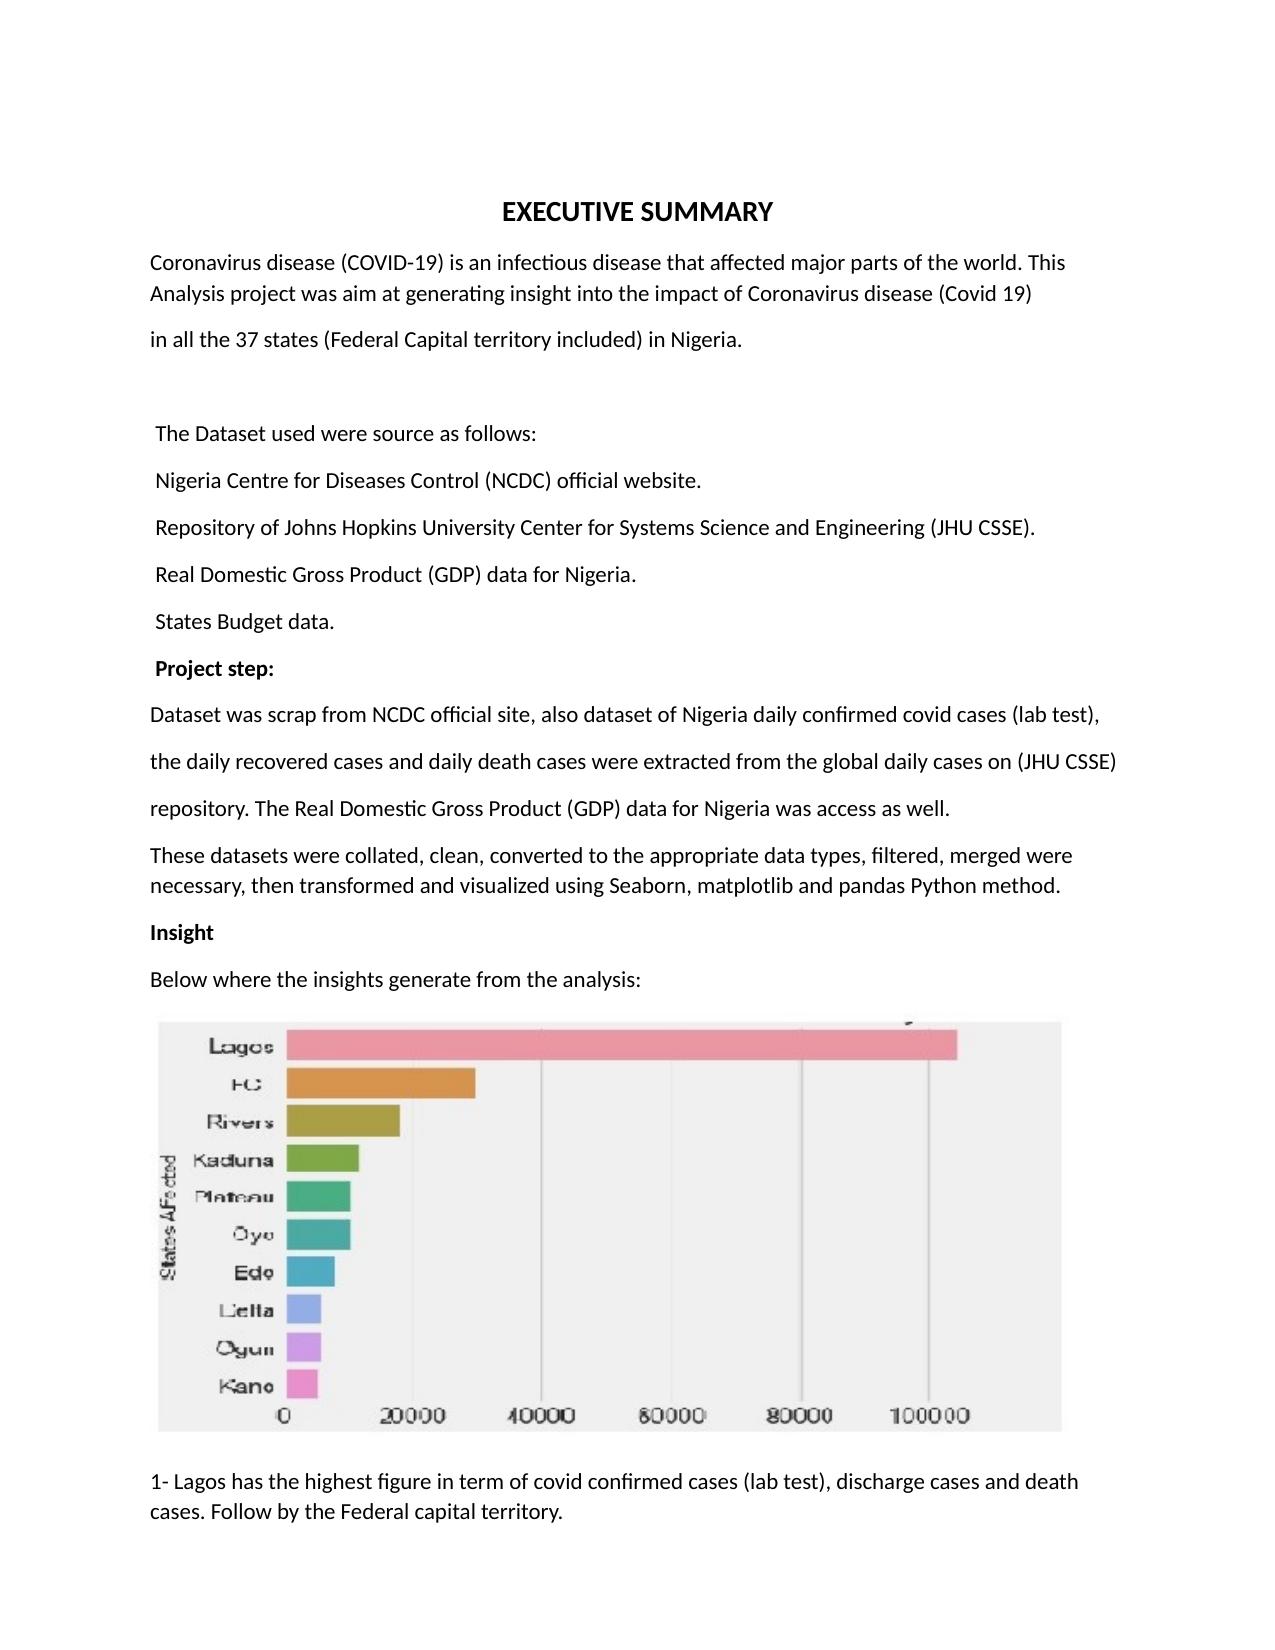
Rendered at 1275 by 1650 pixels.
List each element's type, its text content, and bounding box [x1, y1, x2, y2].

text States Budget data. [150, 607, 1125, 635]
text Project step: [150, 654, 1125, 682]
text Insight [150, 918, 1125, 946]
text Coronavirus disease (COVID-19) is an infectious disease that affected major parts of the world. This Analysis project was aim at generating insight into the impact of Coronavirus disease (Covid 19) [150, 248, 1125, 307]
picture [150, 1012, 1074, 1448]
text 1- Lagos has the highest figure in term of covid confirmed cases (lab test), discharge cases and death cases. Follow by the Federal capital territory. [150, 1467, 1125, 1525]
text These datasets were collated, clean, converted to the appropriate data types, filtered, merged were necessary, then transformed and visualized using Seaborn, matplotlib and pandas Python method. [150, 841, 1125, 899]
text Real Domestic Gross Product (GDP) data for Nigeria. [150, 560, 1125, 588]
text Below where the insights generate from the analysis: [150, 965, 1125, 993]
text Nigeria Centre for Diseases Control (NCDC) official website. [150, 466, 1125, 494]
text Dataset was scrap from NCDC official site, also dataset of Nigeria daily confirmed covid cases (lab test), [150, 701, 1125, 729]
text the daily recovered cases and daily death cases were extracted from the global daily cases on (JHU CSSE) [150, 747, 1125, 776]
text in all the 37 states (Federal Capital territory included) in Nigeria. [150, 326, 1125, 354]
text Repository of Johns Hopkins University Center for Systems Science and Engineering (JHU CSSE). [150, 513, 1125, 541]
text EXECUTIVE SUMMARY [150, 193, 1125, 229]
text The Dataset used were source as follows: [150, 419, 1125, 447]
text repository. The Real Domestic Gross Product (GDP) data for Nigeria was access as well. [150, 794, 1125, 822]
